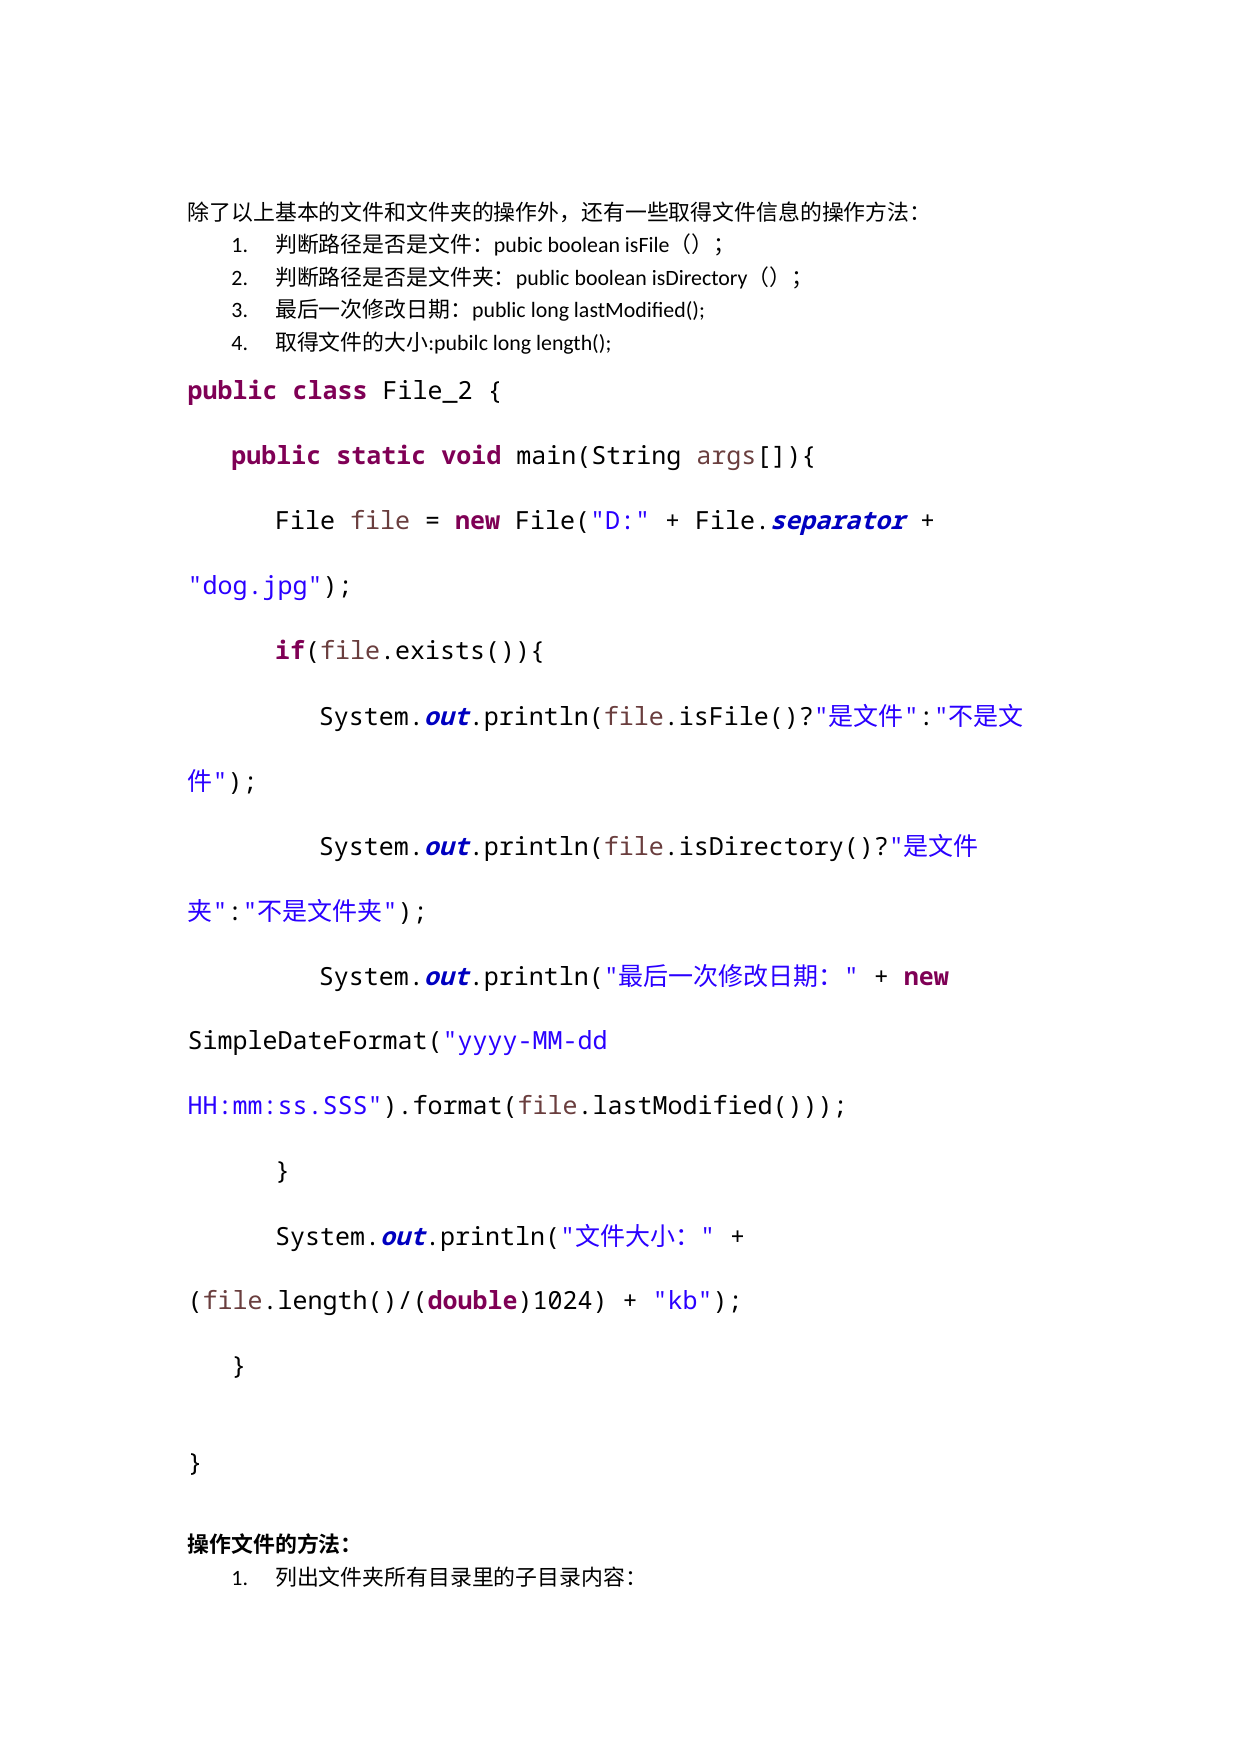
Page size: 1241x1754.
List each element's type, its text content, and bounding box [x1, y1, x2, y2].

list 列出文件夹所有目录里的子目录内容： [187, 1559, 1053, 1592]
text System.out.println(file.isDirectory()?"是文件夹":"不是文件夹"); [187, 812, 1053, 942]
text } [187, 1137, 1053, 1202]
text 除了以上基本的文件和文件夹的操作外，还有一些取得文件信息的操作方法： [187, 194, 1053, 227]
text } [187, 1332, 1053, 1397]
text System.out.println(file.isFile()?"是文件":"不是文件"); [187, 682, 1053, 812]
text public static void main(String args[]){ [187, 422, 1053, 487]
text System.out.println("最后一次修改日期：" + new SimpleDateFormat("yyyy-MM-dd HH:mm:ss.SSS").format(file.lastModified())); [187, 942, 1053, 1137]
text public class File_2 { [187, 357, 1053, 422]
text 操作文件的方法： [187, 1527, 1053, 1559]
text System.out.println("文件大小：" + (file.length()/(double)1024) + "kb"); [187, 1202, 1053, 1332]
text File file = new File("D:" + File.separator + "dog.jpg"); [187, 487, 1053, 617]
list 判断路径是否是文件：pubic boolean isFile（）； [187, 227, 1053, 259]
list } [187, 1429, 1053, 1494]
list 取得文件的大小:pubilc long length(); [187, 324, 1053, 357]
text if(file.exists()){ [187, 617, 1053, 682]
list 最后一次修改日期：public long lastModified(); [187, 292, 1053, 324]
list 判断路径是否是文件夹：public boolean isDirectory（）； [187, 259, 1053, 292]
